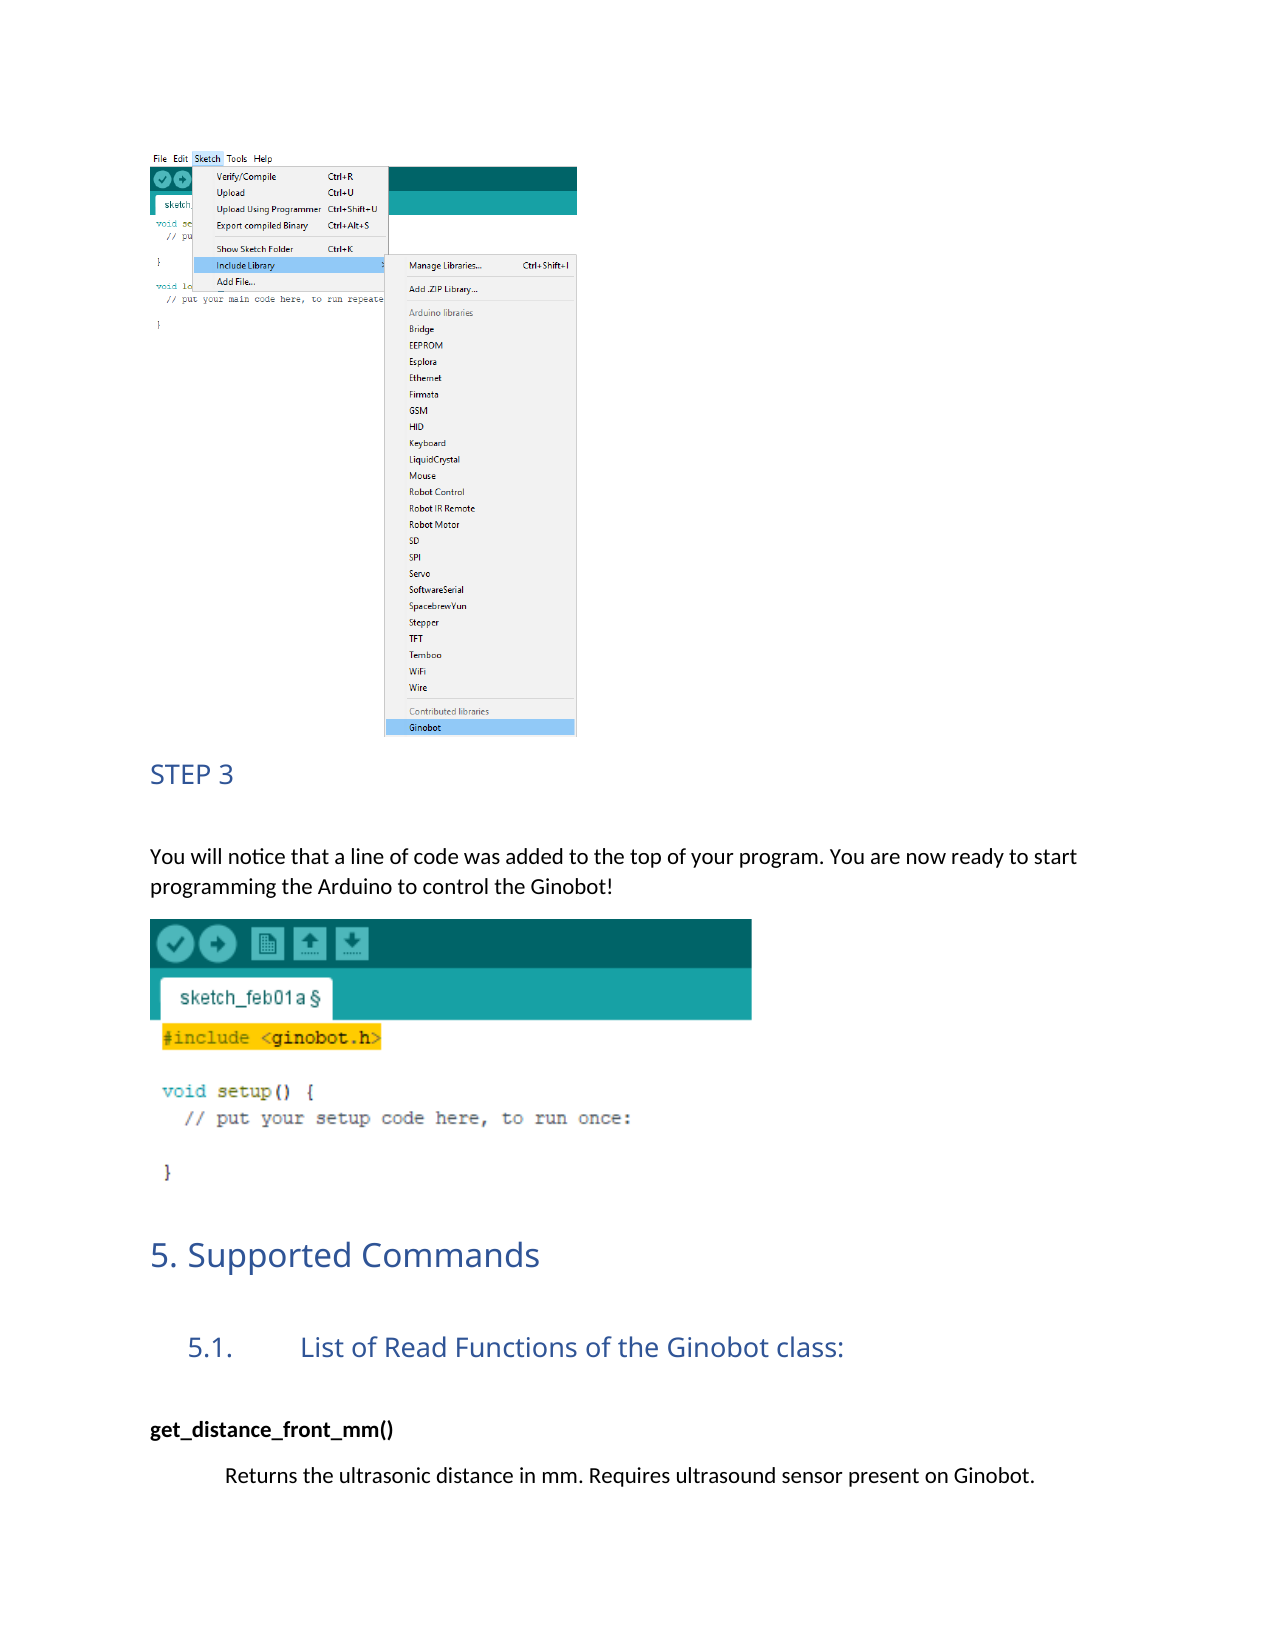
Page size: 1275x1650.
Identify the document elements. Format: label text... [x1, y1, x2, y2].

text Returns the ultrasonic distance in mm. Requires ultrasound sensor present on Ginobot. [150, 1462, 1125, 1490]
subtitle STEP 3 [150, 755, 1125, 792]
text You will notice that a line of code was added to the top of your program. You are now ready to start programming the Arduino to control the Ginobot! [150, 842, 1125, 900]
text get_distance_front_mm() [150, 1415, 1125, 1443]
subtitle List of Read Functions of the Ginobot class: [187, 1328, 1125, 1365]
picture [150, 919, 752, 1206]
picture [150, 150, 577, 737]
subtitle Supported Commands [150, 1232, 1125, 1278]
